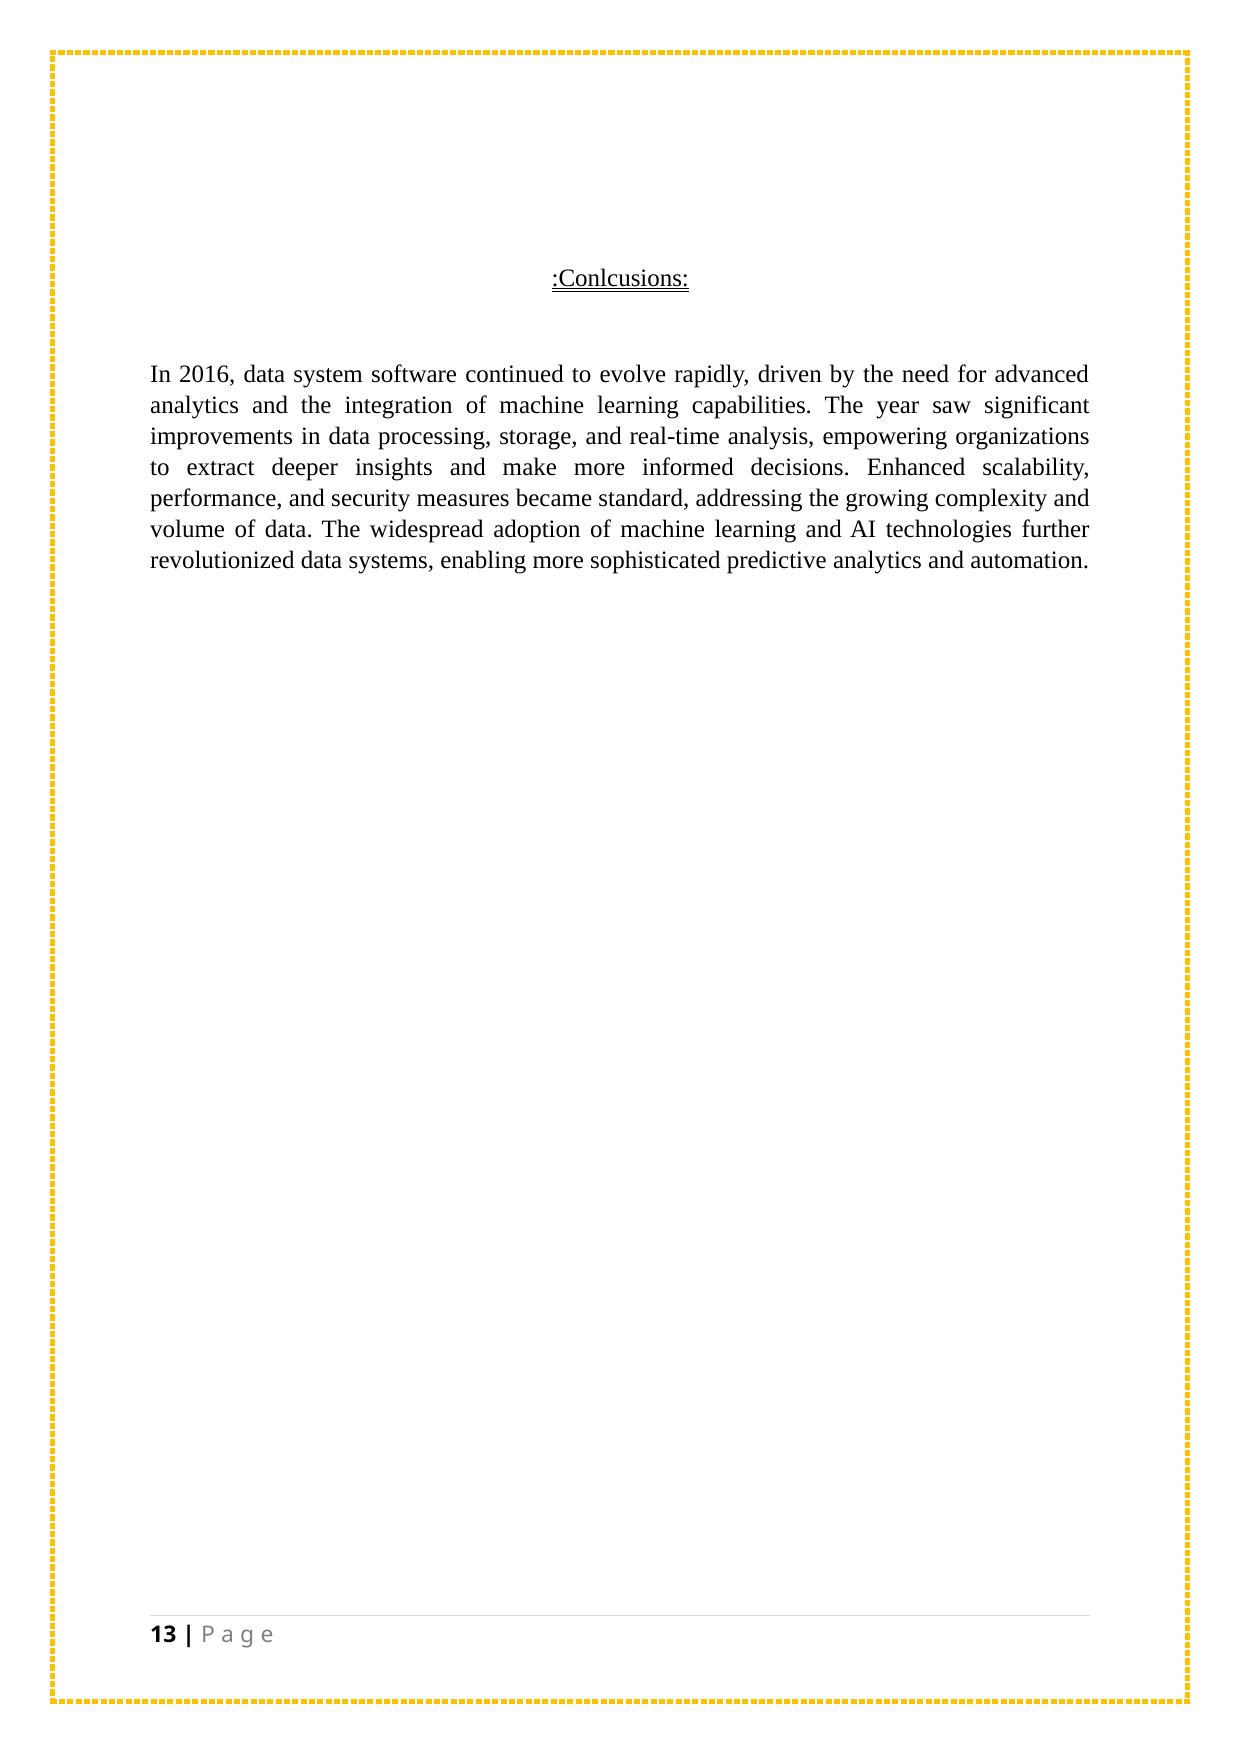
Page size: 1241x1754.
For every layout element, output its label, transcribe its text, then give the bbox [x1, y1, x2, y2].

text :Conlcusions: [150, 263, 1090, 292]
text In 2016, data system software continued to evolve rapidly, driven by the need for advanced analytics and the integration of machine learning capabilities. The year saw significant improvements in data processing, storage, and real-time analysis, empowering organizations to extract deeper insights and make more informed decisions. Enhanced scalability, performance, and security measures became standard, addressing the growing complexity and volume of data. The widespread adoption of machine learning and AI technologies further revolutionized data systems, enabling more sophisticated predictive analytics and automation. [150, 359, 1090, 574]
